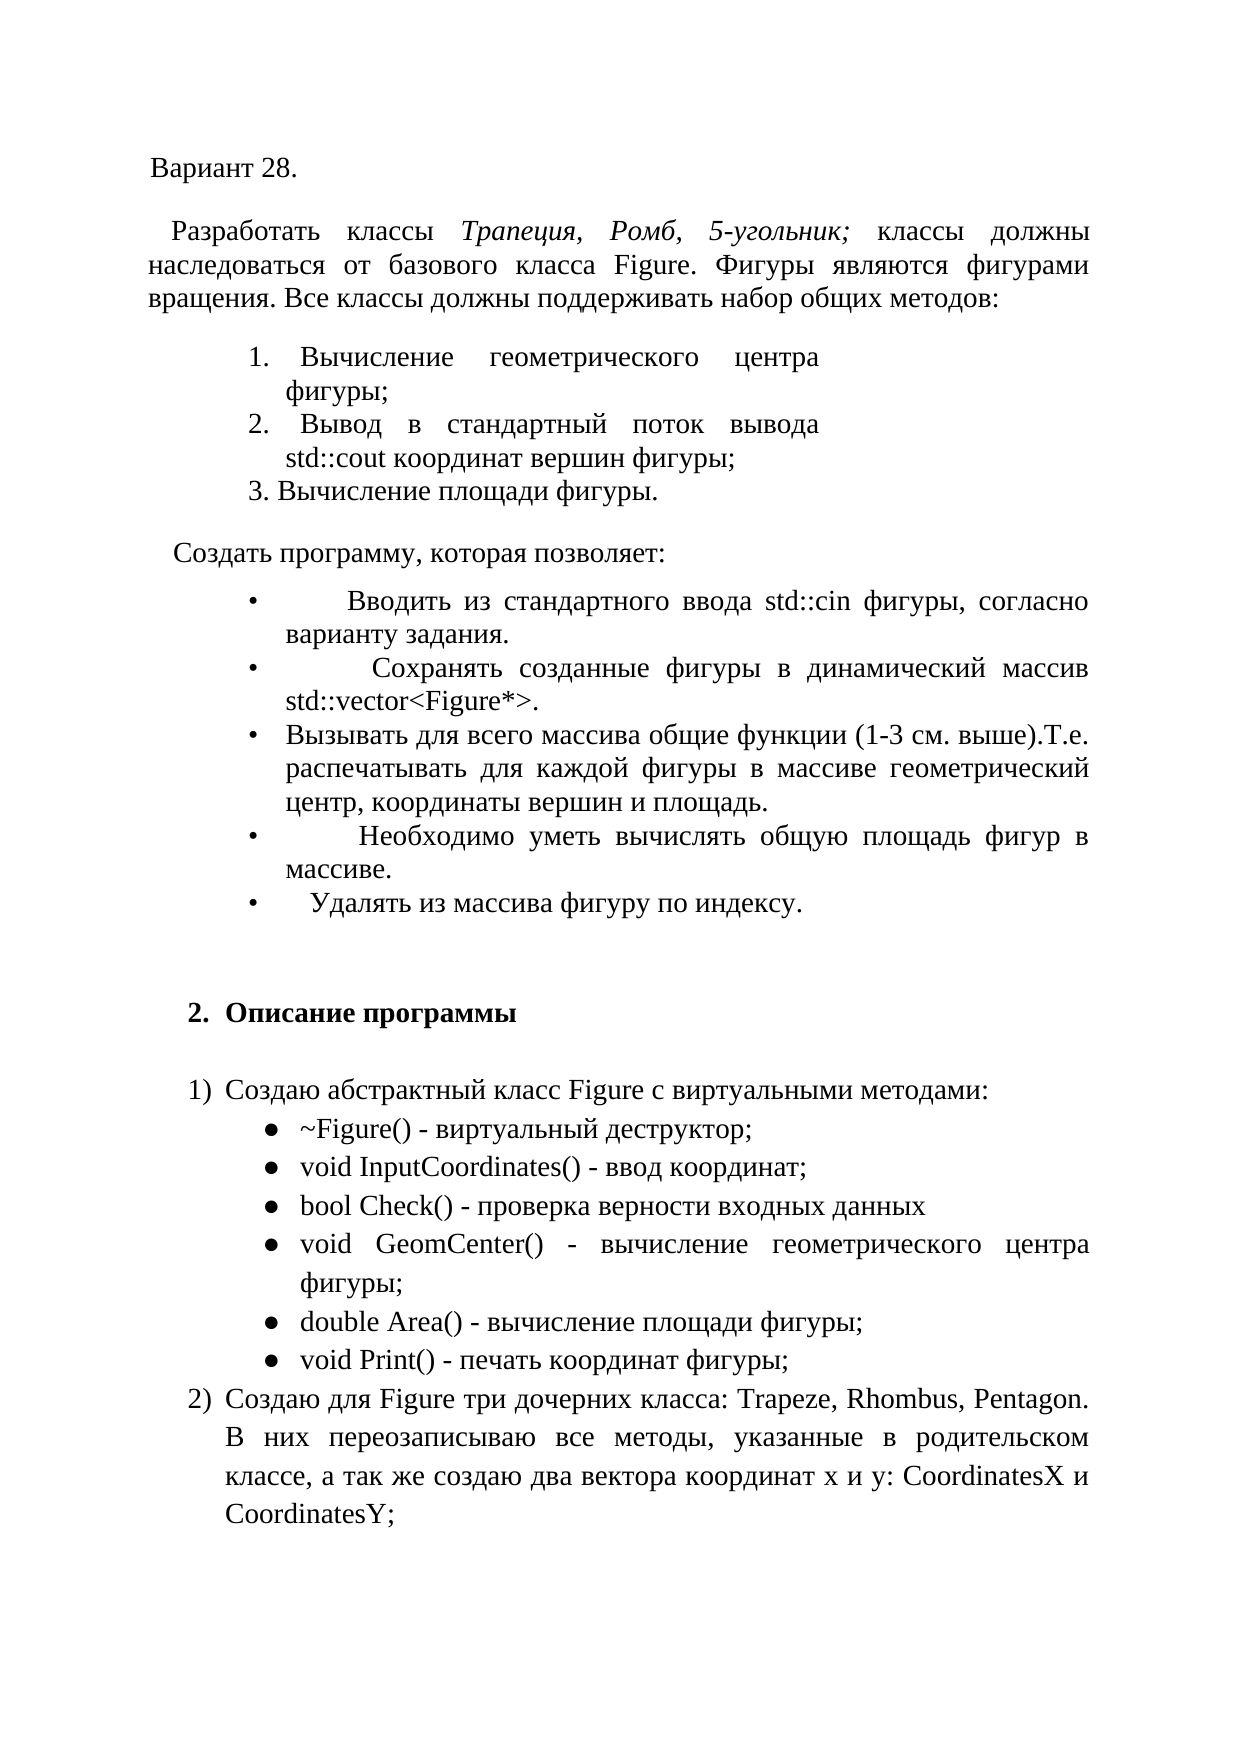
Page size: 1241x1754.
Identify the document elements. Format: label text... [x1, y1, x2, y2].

list void InputCoordinates() - ввод координат; [262, 1149, 1090, 1183]
list Описание программы [187, 995, 1090, 1029]
text 2. Вывод в стандартный поток вывода std::cout координат вершин фигуры; [248, 406, 819, 473]
list Создаю для Figure три дочерних класса: Trapeze, Rhombus, Pentagon. В них переозаписываю все методы, указанные в родительском классе, а так же создаю два вектора координат x и y: CoordinatesX и CoordinatesY; [187, 1381, 1090, 1530]
text • Вызывать для всего массива общие функции (1-3 см. выше).Т.е. распечатывать для каждой фигуры в массиве геометрический центр, координаты вершин и площадь. [248, 717, 1090, 818]
text • Вводить из стандартного ввода std::cin фигуры, согласно варианту задания. [248, 583, 1090, 650]
text Разработать классы Трапеция, Ромб, 5-угольник; классы должны наследоваться от базового класса Figure. Фигуры являются фигурами вращения. Все классы должны поддерживать набор общих методов: [148, 213, 1090, 314]
list void GeomCenter() - вычисление геометрического центра фигуры; [262, 1227, 1090, 1299]
list Создаю абстрактный класс Figure с виртуальными методами: [187, 1072, 1090, 1106]
text Создать программу, которая позволяет: [173, 535, 1090, 568]
list bool Check() - проверка верности входных данных [262, 1188, 1090, 1222]
text • Сохранять созданные фигуры в динамический массив std::vector<Figure*>. [248, 650, 1090, 717]
text 1. Вычисление геометрического центра фигуры; [248, 339, 819, 406]
list void Print() - печать координат фигуры; [262, 1342, 1090, 1376]
list double Area() - вычисление площади фигуры; [262, 1304, 1090, 1337]
text 3. Вычисление площади фигуры. [248, 473, 819, 507]
text • Необходимо уметь вычислять общую площадь фигур в массиве. [248, 818, 1090, 885]
text Вариант 28. [150, 150, 1090, 183]
text • Удалять из массива фигуру по индексу. [248, 885, 1090, 918]
list ~Figure() - виртуальный деструктор; [262, 1111, 1090, 1144]
